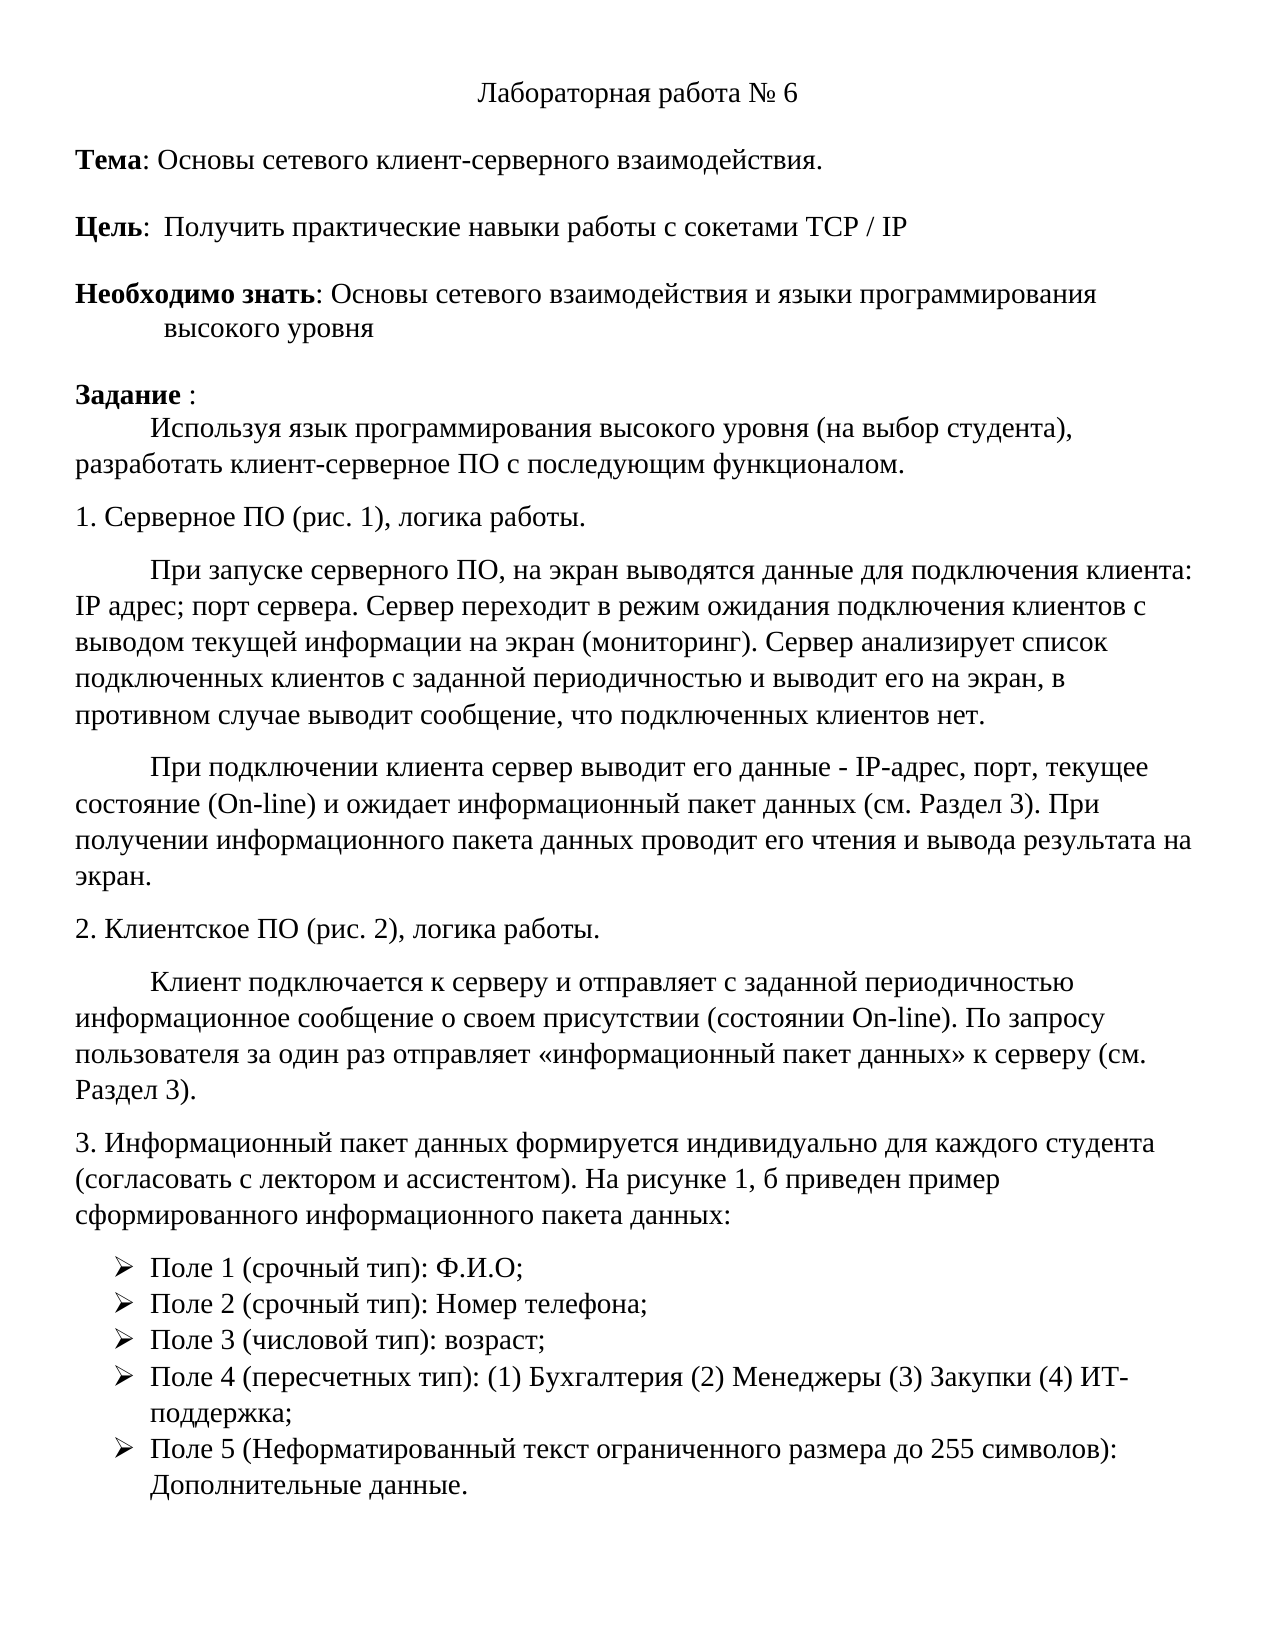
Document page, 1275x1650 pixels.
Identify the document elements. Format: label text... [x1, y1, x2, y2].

text При подключении клиента сервер выводит его данные - IP-адрес, порт, текущее состояние (On-line) и ожидает информационный пакет данных (см. Раздел 3). При получении информационного пакета данных проводит его чтения и вывода результата на экран. [75, 749, 1200, 892]
list Поле 1 (срочный тип): Ф.И.О; [112, 1250, 1200, 1284]
text Лабораторная работа № 6 [75, 75, 1200, 108]
text 3. Информационный пакет данных формируется индивидуально для каждого студента (согласовать с лектором и ассистентом). На рисунке 1, б приведен пример сформированного информационного пакета данных: [75, 1125, 1200, 1231]
text Тема: Основы сетевого клиент-серверного взаимодействия. [75, 142, 1200, 176]
text 2. Клиентское ПО (рис. 2), логика работы. [75, 911, 1200, 944]
text Используя язык программирования высокого уровня (на выбор студента), разработать клиент-серверное ПО с последующим функционалом. [75, 410, 1200, 480]
text 1. Серверное ПО (рис. 1), логика работы. [75, 499, 1200, 533]
text Задание : [75, 377, 1200, 410]
text При запуске серверного ПО, на экран выводятся данные для подключения клиента: IP адрес; порт сервера. Сервер переходит в режим ожидания подключения клиентов с выводом текущей информации на экран (мониторинг). Сервер анализирует список подключенных клиентов с заданной периодичностью и выводит его на экран, в противном случае выводит сообщение, что подключенных клиентов нет. [75, 552, 1200, 730]
text Цель: Получить практические навыки работы с сокетами TCP / IP [75, 209, 1200, 243]
text Клиент подключается к серверу и отправляет с заданной периодичностью информационное сообщение о своем присутствии (состоянии On-line). По запросу пользователя за один раз отправляет «информационный пакет данных» к серверу (см. Раздел 3). [75, 964, 1200, 1106]
list Поле 2 (срочный тип): Номер телефона; [112, 1286, 1200, 1320]
list Поле 5 (Неформатированный текст ограниченного размера до 255 символов): Дополнительные данные. [112, 1431, 1200, 1501]
text Необходимо знать: Основы сетевого взаимодействия и языки программирования высокого уровня [75, 276, 1200, 343]
list Поле 3 (числовой тип): возраст; [112, 1322, 1200, 1356]
list Поле 4 (пересчетных тип): (1) Бухгалтерия (2) Менеджеры (3) Закупки (4) ИТ-поддержка; [112, 1359, 1200, 1428]
